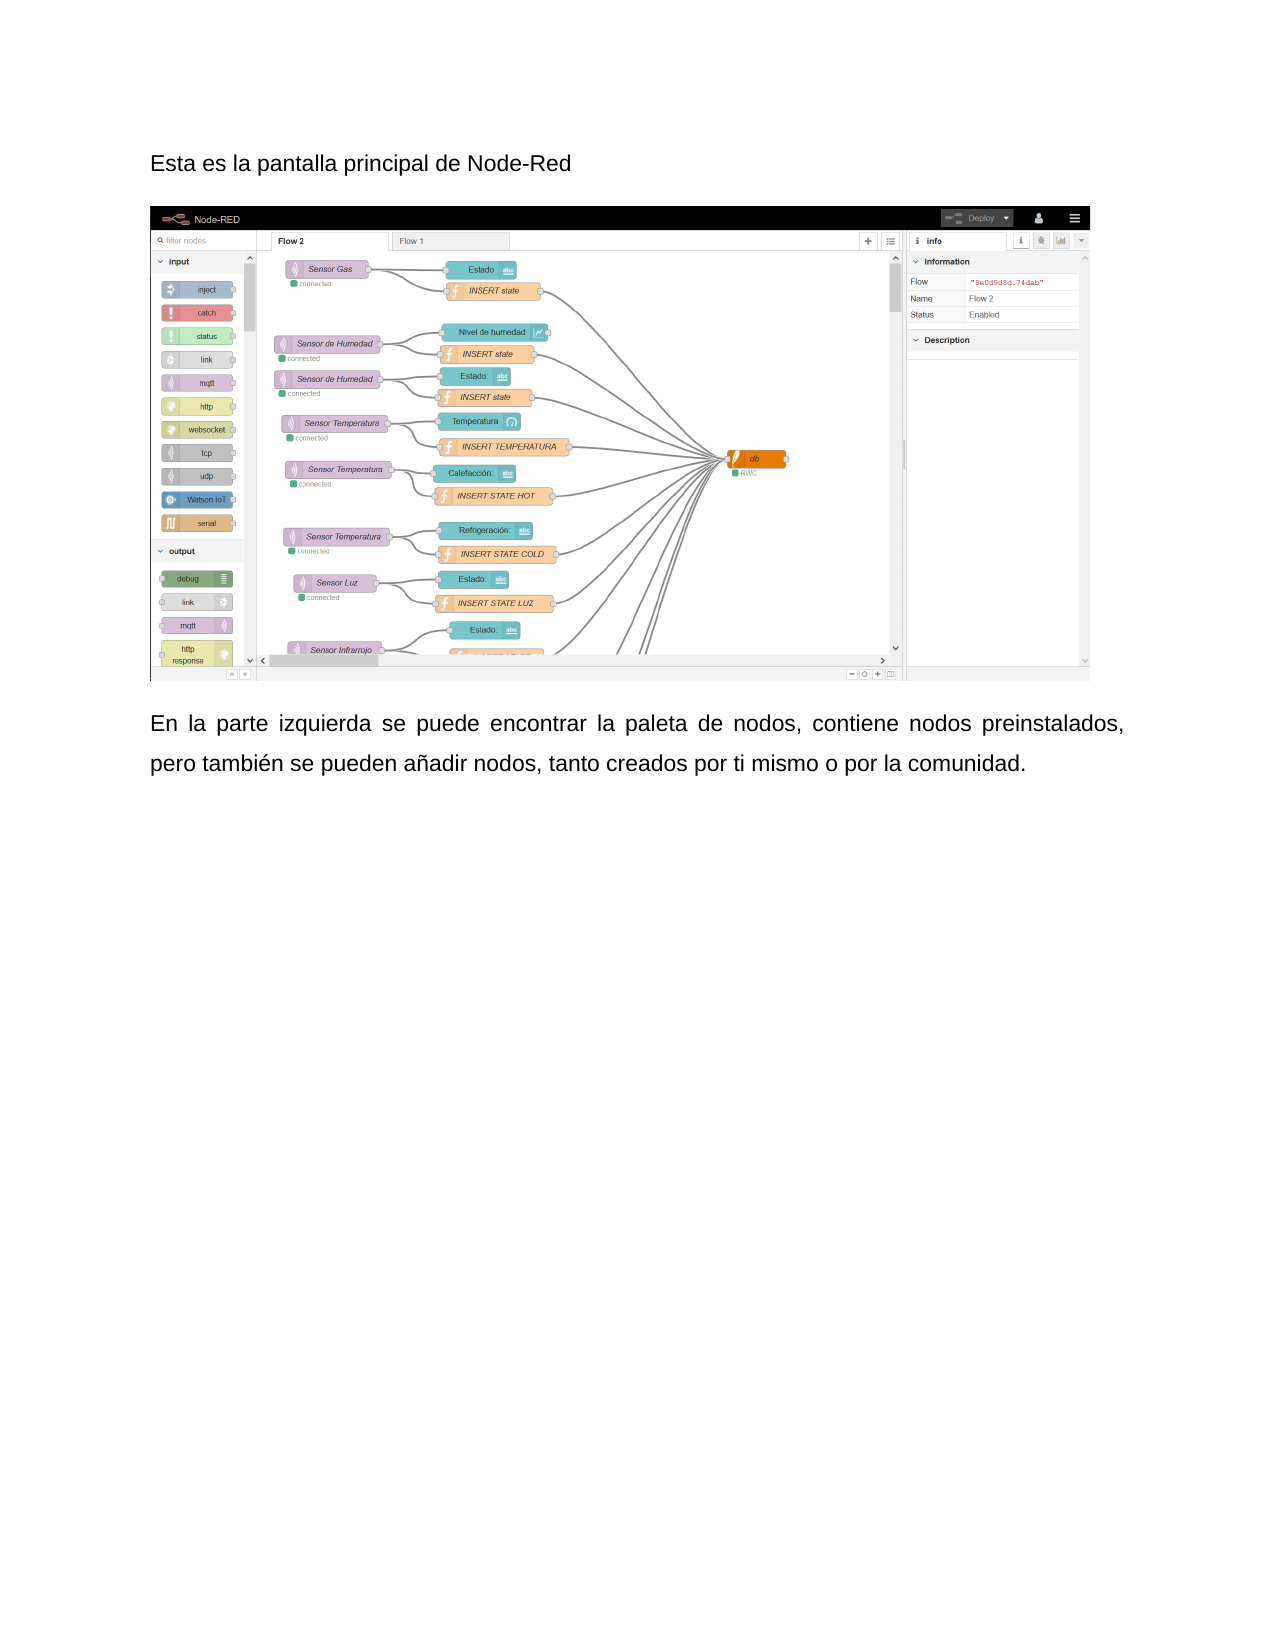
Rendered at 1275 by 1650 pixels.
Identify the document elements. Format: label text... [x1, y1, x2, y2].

picture [150, 206, 1091, 681]
text Esta es la pantalla principal de Node-Red [150, 150, 1125, 176]
text En la parte izquierda se puede encontrar la paleta de nodos, contiene nodos preinstalados, pero también se pueden añadir nodos, tanto creados por ti mismo o por la comunidad. [150, 710, 1125, 776]
